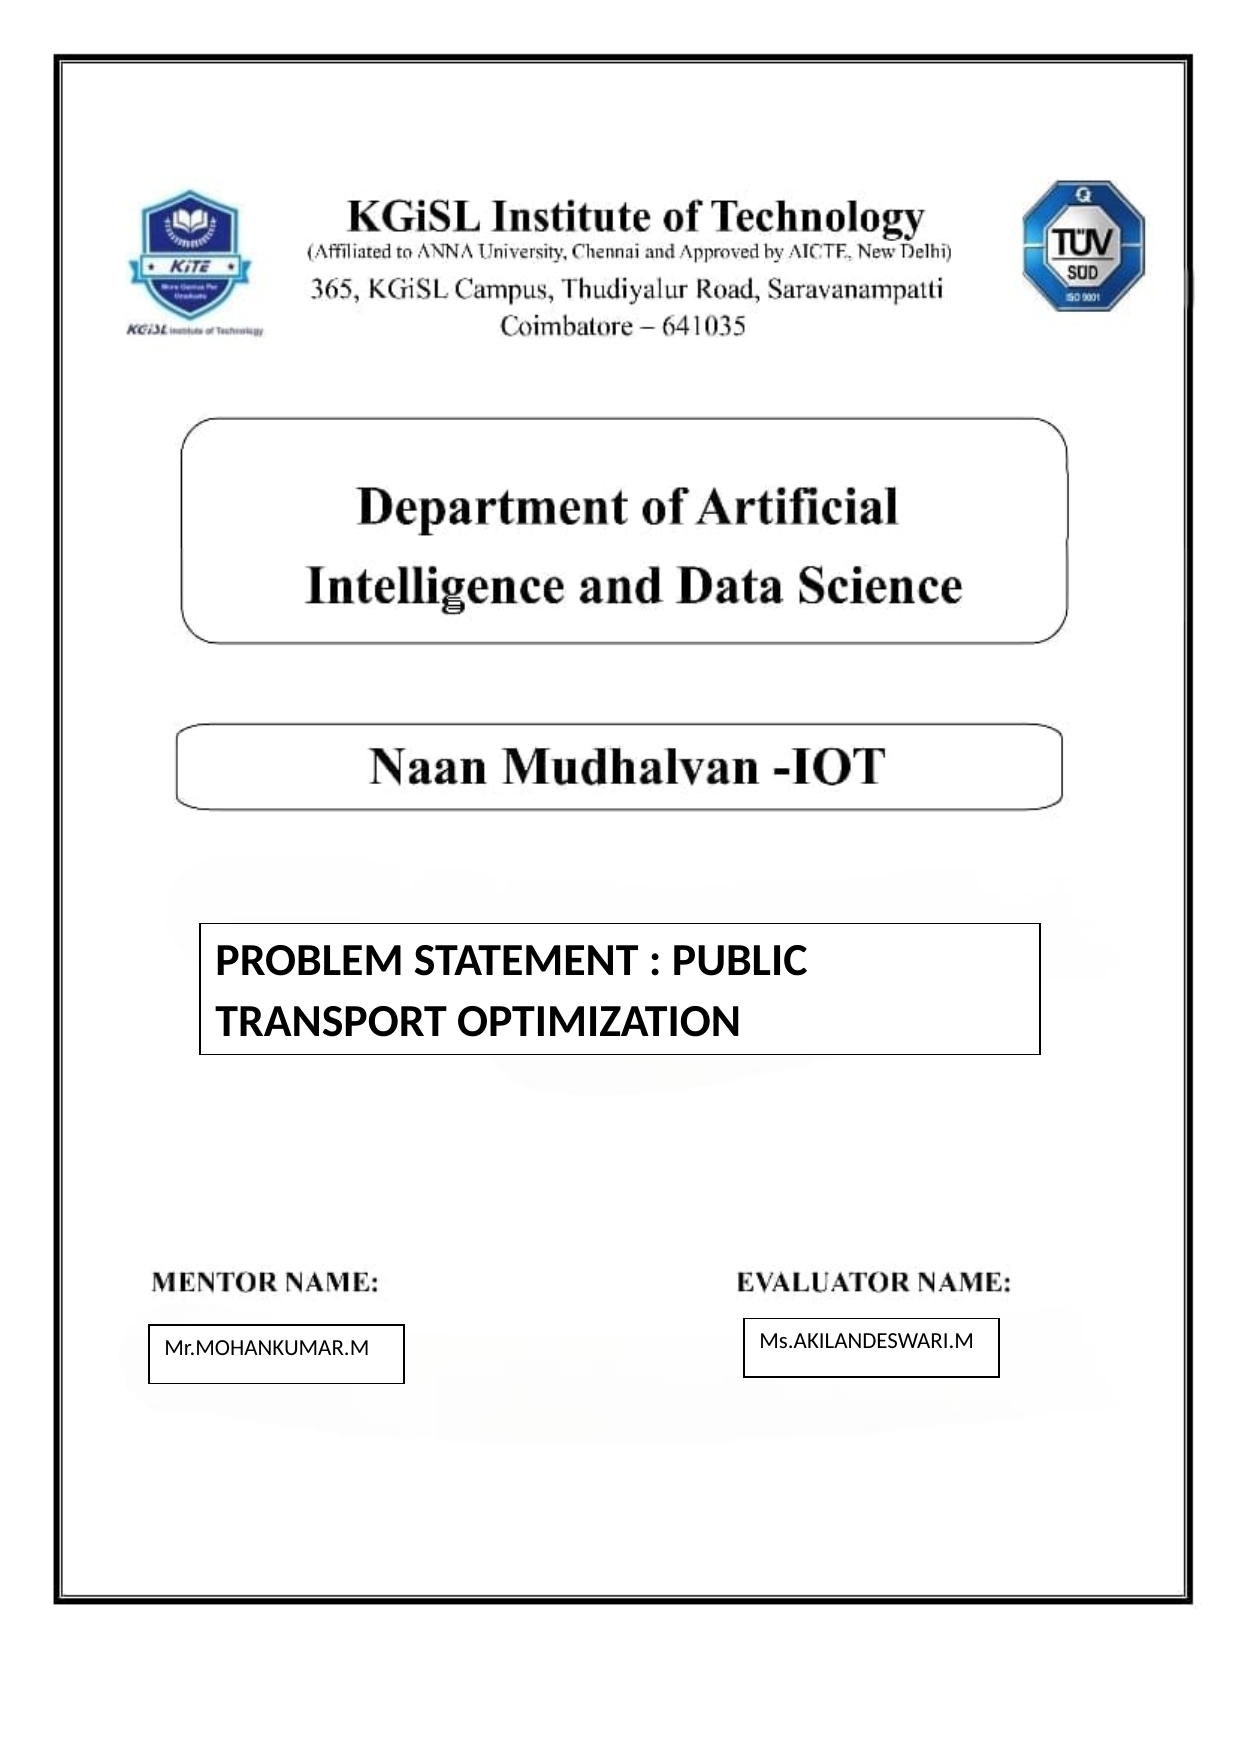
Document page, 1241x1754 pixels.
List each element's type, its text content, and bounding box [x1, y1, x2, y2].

text The flowchart covers the entire process, from data collection using sensors to displaying real-time air quality information on a web platform. [150, 200, 1090, 232]
picture [6, 5, 1241, 1654]
